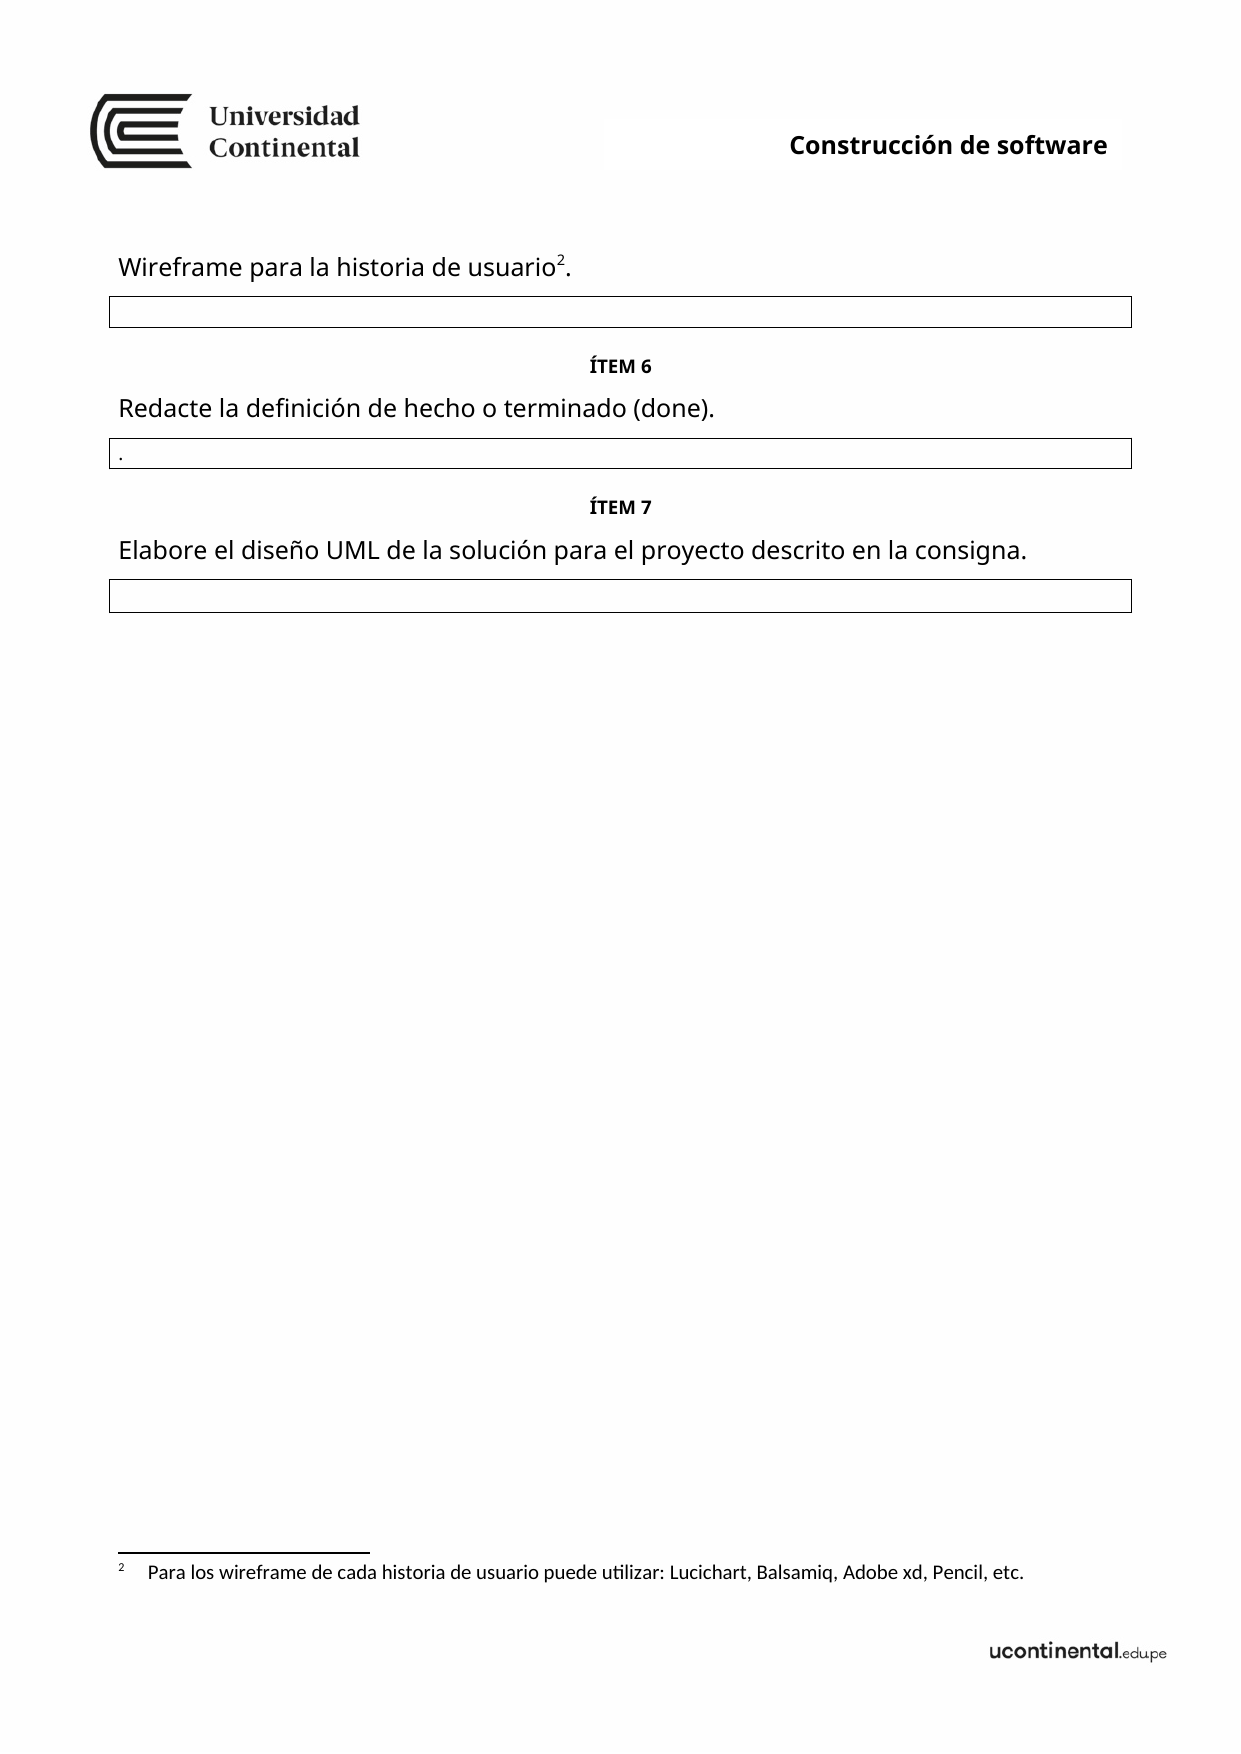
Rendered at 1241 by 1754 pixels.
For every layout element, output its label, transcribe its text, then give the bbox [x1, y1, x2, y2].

subtitle Ítem seis [118, 353, 1123, 378]
text . [110, 439, 1131, 468]
subtitle Ítem siete [118, 494, 1123, 520]
text Elabore el diseño UML de la solución para el proyecto descrito en la consigna. [118, 532, 1123, 566]
text Redacte la definición de hecho o terminado (done). [118, 391, 1123, 425]
text Wireframe para la historia de usuario. [118, 250, 1123, 284]
picture [0, 0, 1241, 1752]
